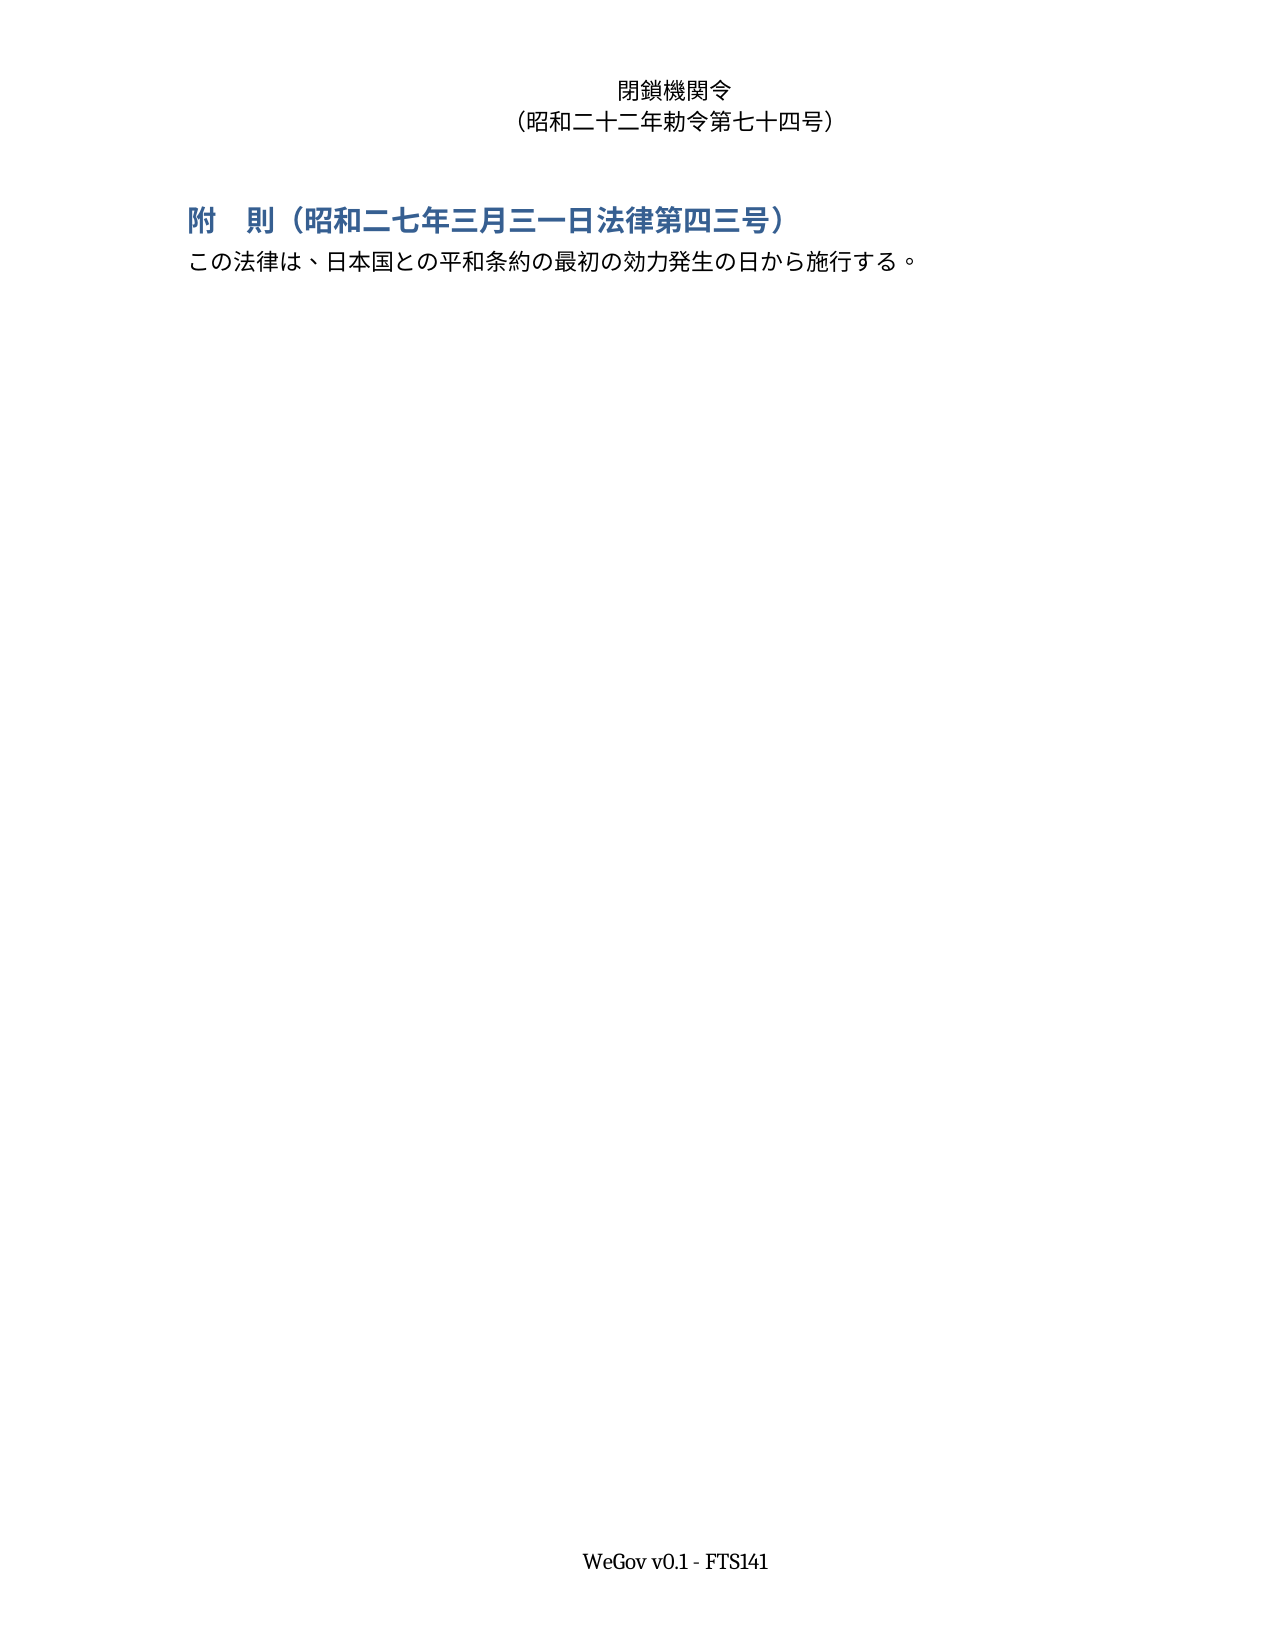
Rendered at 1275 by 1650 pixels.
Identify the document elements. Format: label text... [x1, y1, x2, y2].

text この法律は、日本国との平和条約の最初の効力発生の日から施行する。 [187, 246, 1087, 277]
subtitle 附 則（昭和二七年三月三一日法律第四三号） [187, 200, 1087, 240]
